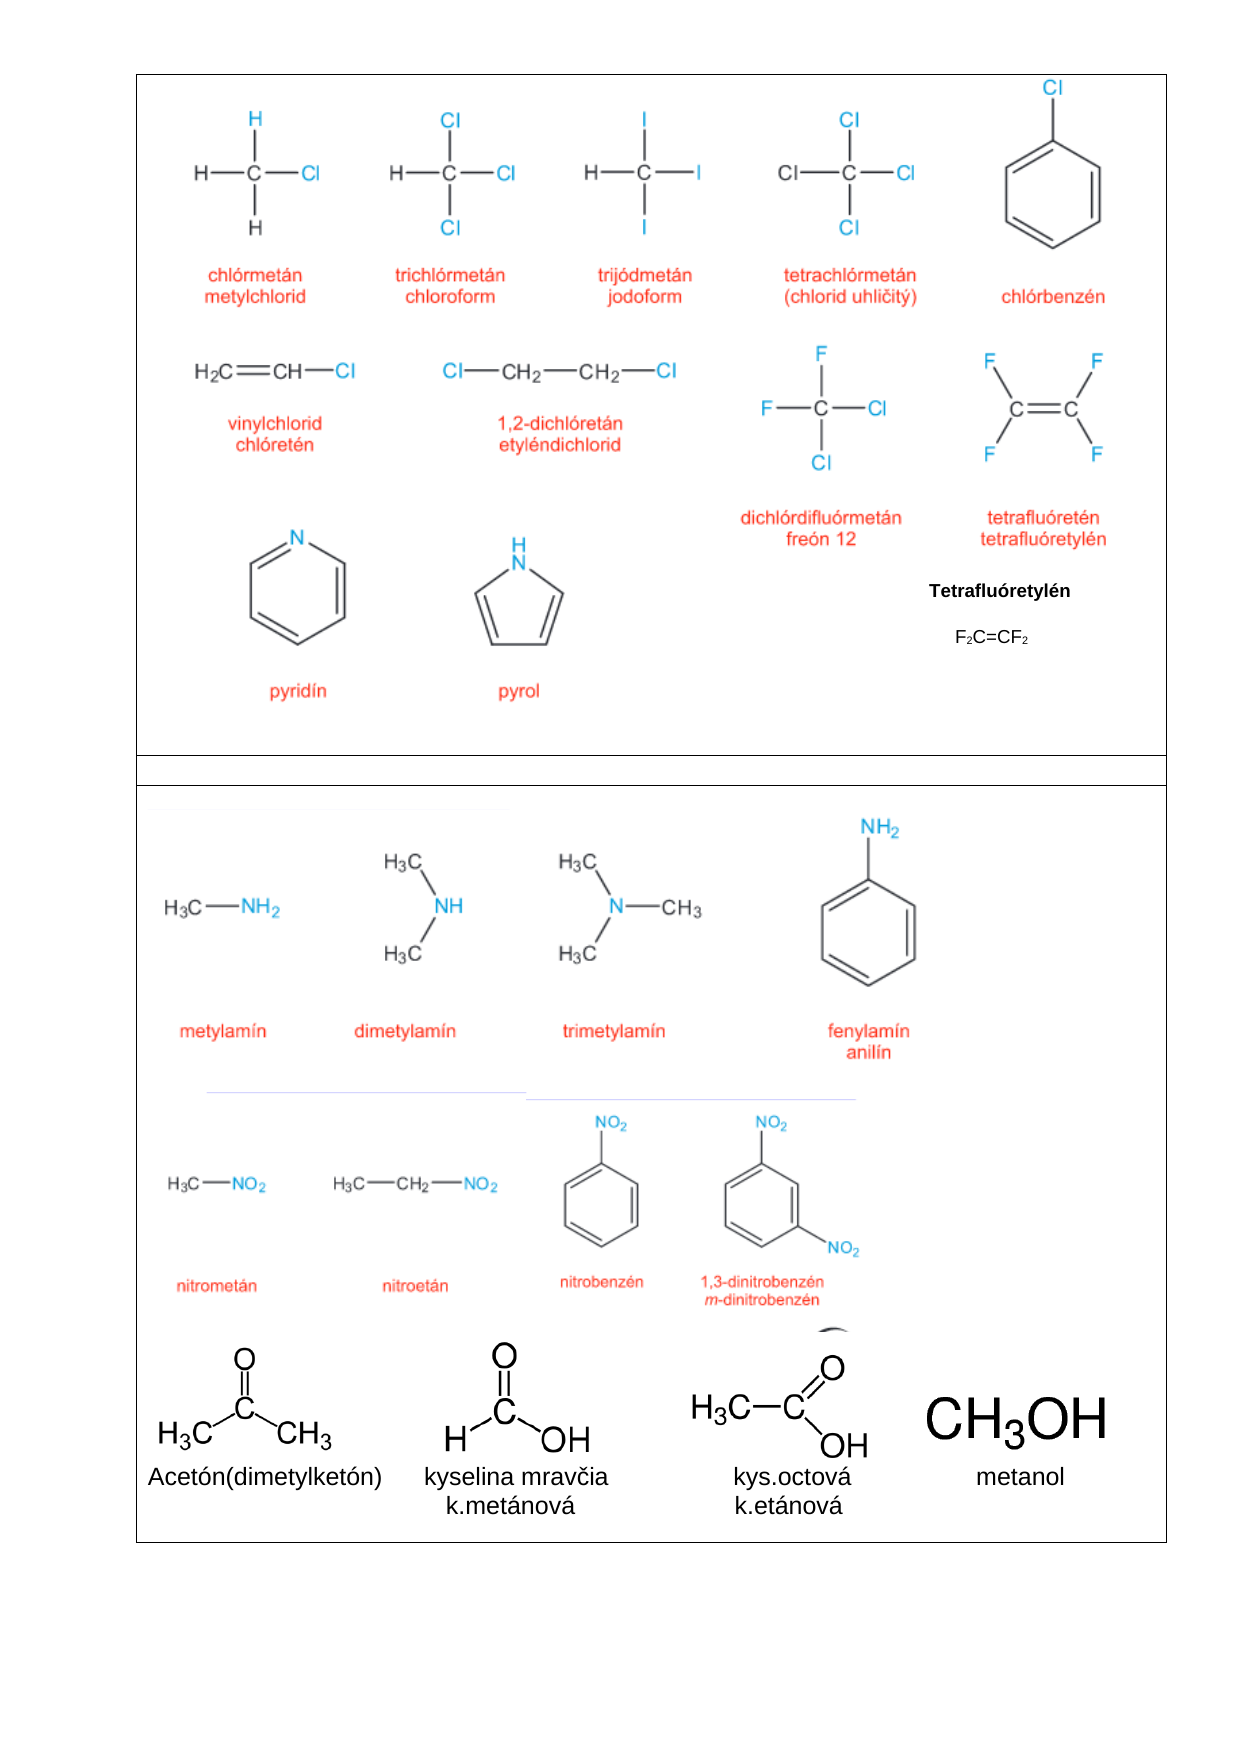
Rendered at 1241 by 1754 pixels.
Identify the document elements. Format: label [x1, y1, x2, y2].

picture [147, 75, 1148, 720]
picture [147, 809, 983, 1462]
picture [686, 1348, 872, 1462]
table_header [137, 75, 1166, 755]
picture [147, 1336, 343, 1462]
table_cell [137, 786, 1166, 1542]
picture [918, 1391, 1116, 1462]
table_cell [137, 756, 1166, 785]
